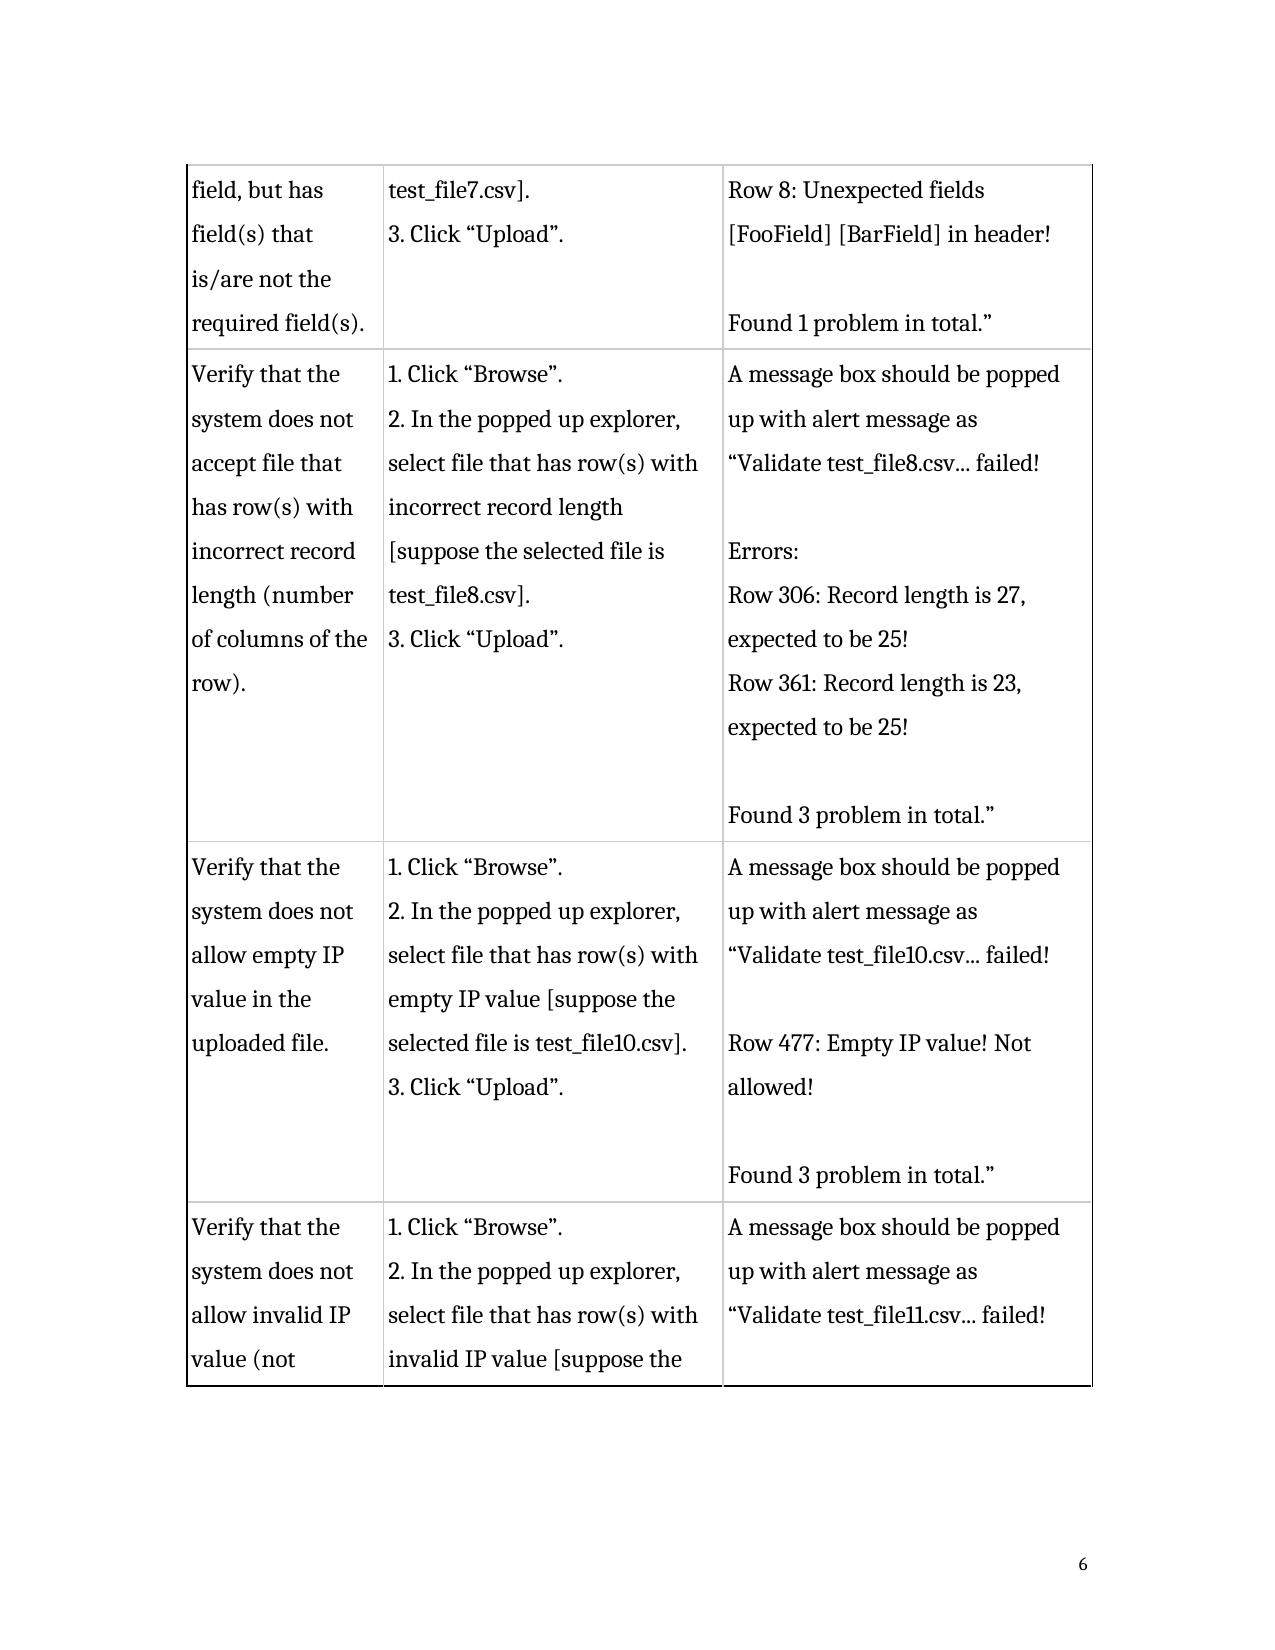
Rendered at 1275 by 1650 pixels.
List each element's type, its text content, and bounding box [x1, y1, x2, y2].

table_cell 1. Click “Browse”. 2. In the popped up explorer, select file that has row(s) with incorrect record length [suppose the selected file is test_file8.csv]. 3. Click “Upload”. [384, 350, 722, 841]
table_cell A message box should be popped up with alert message as “Validate test_file11.csv... failed! Errors: Row 141: Invalid IP value [abc.abc.abc.abc], expected to be between 0.0.0.0 and 255.255.255.255! Row 186: Invalid IP value [10.1.14], expected to be between 0.0.0.0 and 255.255.255.255! Row 267: Invalid IP value [10.1.12.999], expected to be between 0.0.0.0 and 255.255.255.255! Found 3 problem in total.” [724, 1201, 1092, 1385]
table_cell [188, 166, 383, 348]
table_cell Verify that the system does not accept file that has row(s) with incorrect record length (number of columns of the row). [188, 350, 383, 841]
table_cell 1. Click “Browse”. 2. In the popped up explorer, select file that has row(s) with empty IP value [suppose the selected file is test_file10.csv]. 3. Click “Upload”. [384, 842, 722, 1201]
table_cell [384, 166, 722, 348]
table_cell A message box should be popped up with alert message as “Validate test_file8.csv... failed! Errors: Row 306: Record length is 27, expected to be 25! Row 361: Record length is 23, expected to be 25! Found 3 problem in total.” [724, 348, 1092, 841]
table_cell 1. Click “Browse”. 2. In the popped up explorer, select file that has row(s) with invalid IP value [suppose the selected file is test_file11.csv]. 3. Click “Upload”. [384, 1203, 722, 1385]
table_cell A message box should be popped up with alert message as “Validate test_file10.csv... failed! Row 477: Empty IP value! Not allowed! Found 3 problem in total.” [724, 841, 1092, 1201]
table_cell Verify that the system does not allow empty IP value in the uploaded file. [188, 842, 383, 1201]
table_cell Verify that the system does not allow invalid IP value (not numbers, not in xxx.xxx.xxx.xxx format, numbers larger than 255) in the uploaded file. [188, 1203, 383, 1385]
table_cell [724, 166, 1092, 348]
